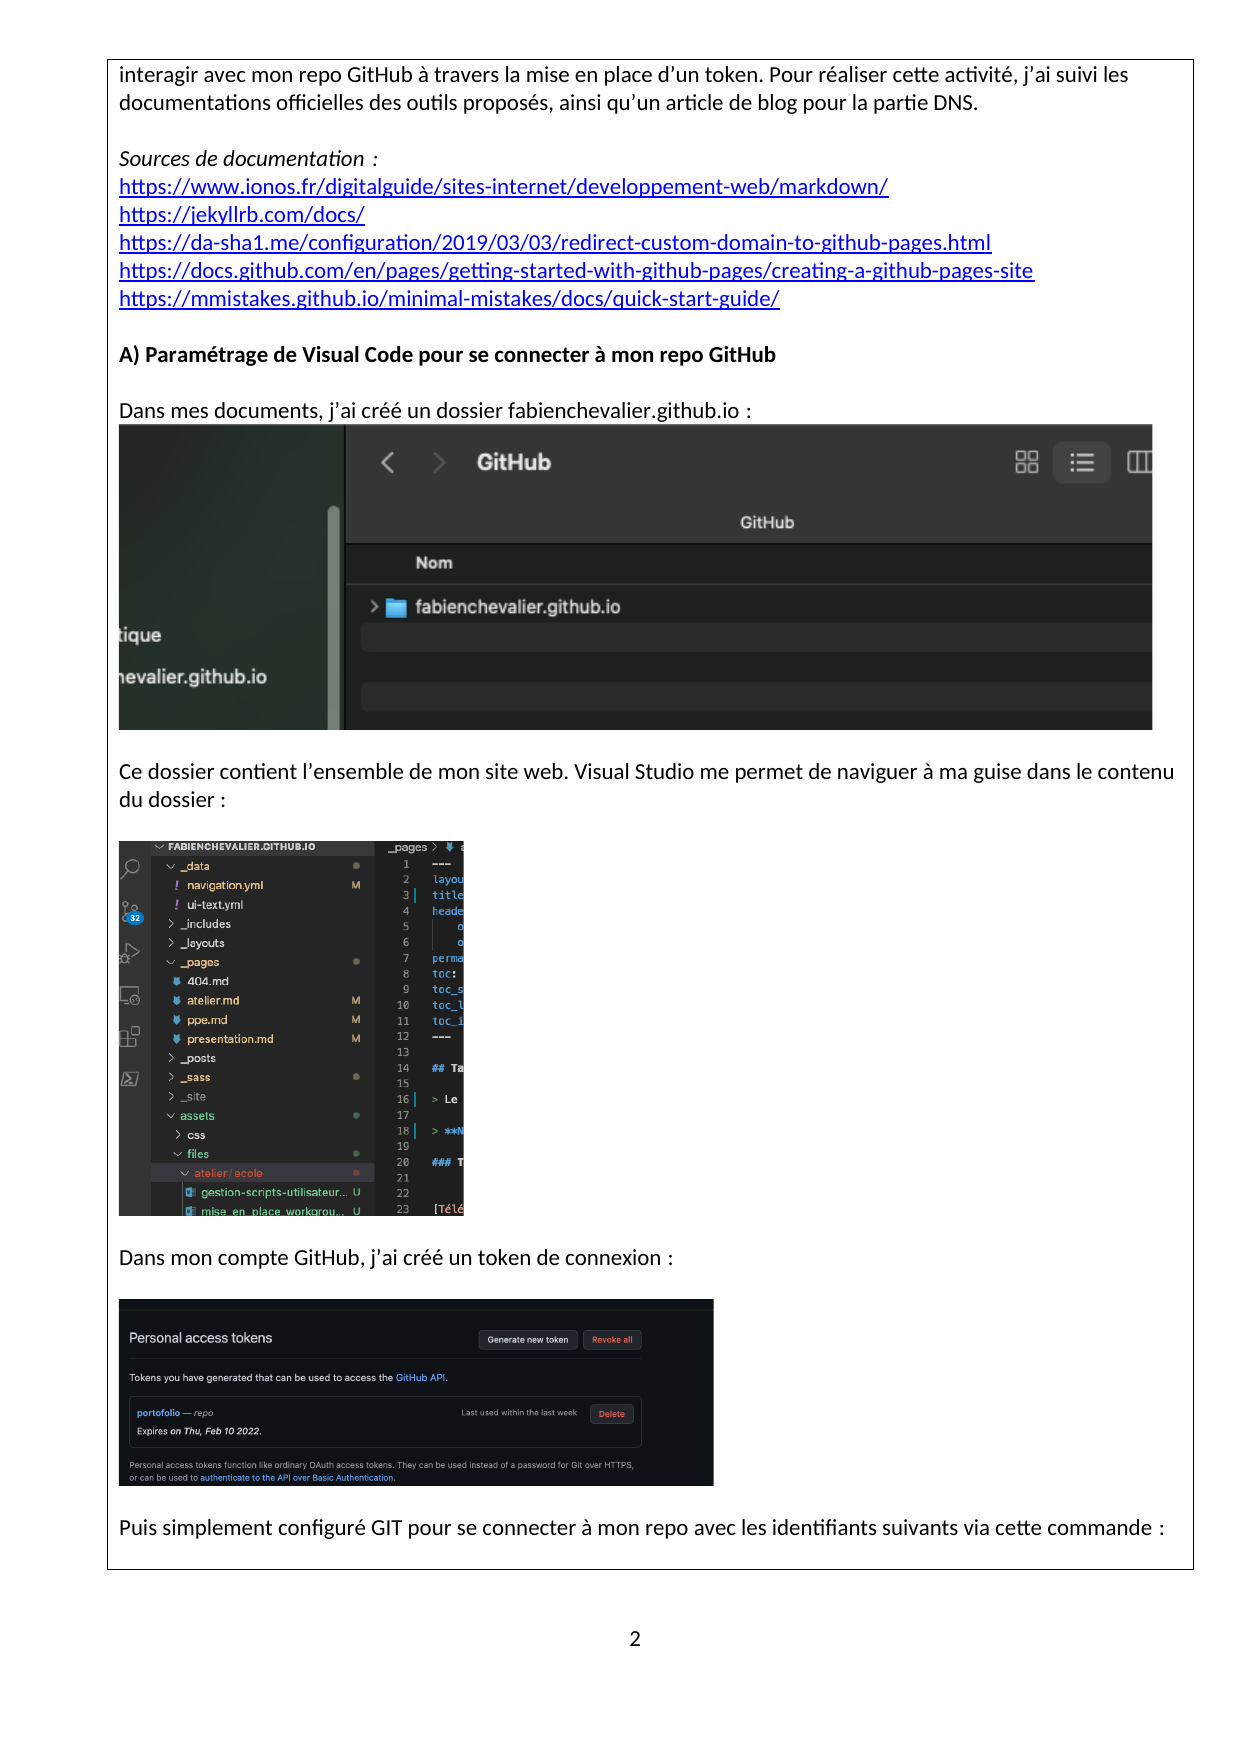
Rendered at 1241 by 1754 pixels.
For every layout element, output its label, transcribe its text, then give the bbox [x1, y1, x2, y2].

picture [118, 841, 464, 1216]
picture [118, 1299, 714, 1486]
picture [118, 424, 1153, 730]
